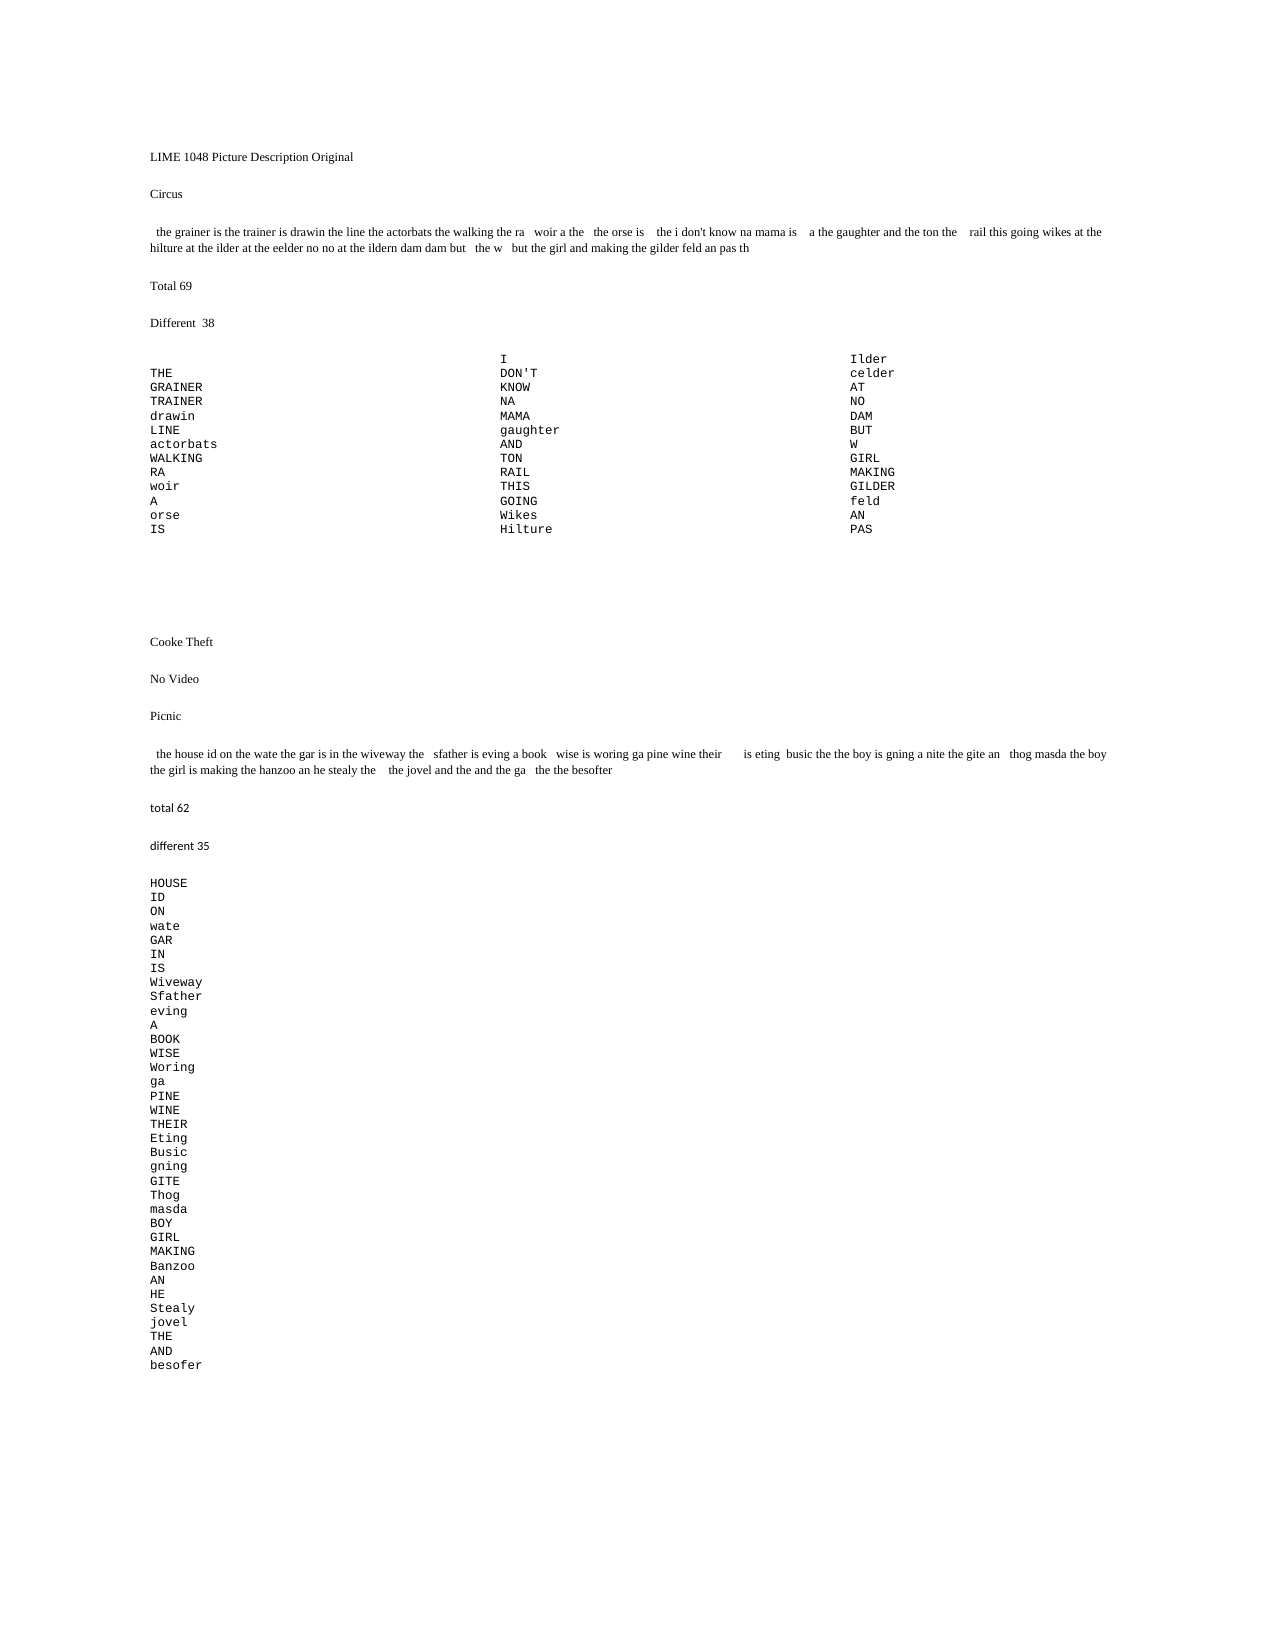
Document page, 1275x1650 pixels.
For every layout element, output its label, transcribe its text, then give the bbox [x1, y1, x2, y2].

text RAIL [500, 466, 775, 480]
text GRAINER [150, 381, 425, 395]
text Picnic [150, 709, 1125, 723]
text different 35 [150, 839, 1125, 854]
text GITE [150, 1174, 1125, 1189]
text AND [500, 438, 775, 452]
text Wiveway [150, 976, 1125, 990]
text LINE [150, 424, 425, 438]
text besofer [150, 1359, 1125, 1373]
text the grainer is the trainer is drawin the line the actorbats the walking the ra woir a the the orse is the i don't know na mama is a the gaughter and the ton the rail this going wikes at the hilture at the ilder at the eelder no no at the ildern dam dam but the w but the girl and making the gilder feld an pas th [150, 224, 1125, 255]
text KNOW [500, 381, 775, 395]
text IS [150, 962, 1125, 976]
text drawin [150, 409, 425, 424]
text AN [150, 1274, 1125, 1288]
text Total 69 [150, 278, 1125, 293]
text ON [150, 905, 1125, 919]
text BOY [150, 1217, 1125, 1231]
text Banzoo [150, 1259, 1125, 1274]
text Sfather [150, 990, 1125, 1004]
text WISE [150, 1047, 1125, 1061]
text NA [500, 395, 775, 409]
text HOUSE [150, 877, 1125, 891]
text HE [150, 1288, 1125, 1302]
text Woring [150, 1061, 1125, 1075]
text MAMA [500, 409, 775, 424]
text RA [150, 466, 425, 480]
text DON'T [500, 367, 775, 381]
text GAR [150, 934, 1125, 948]
text AND [150, 1344, 1125, 1359]
text feld [850, 494, 1125, 509]
text Ilder [850, 353, 1125, 367]
text AT [850, 381, 1125, 395]
text total 62 [150, 800, 1125, 816]
text orse [150, 509, 425, 523]
text Hilture [500, 523, 775, 537]
text wate [150, 919, 1125, 934]
text BOOK [150, 1033, 1125, 1047]
text Stealy [150, 1302, 1125, 1316]
text Busic [150, 1146, 1125, 1160]
text IS [150, 523, 425, 537]
text No Video [150, 672, 1125, 686]
text WINE [150, 1104, 1125, 1118]
text IN [150, 948, 1125, 962]
text Cooke Theft [150, 634, 1125, 649]
text PAS [850, 523, 1125, 537]
text GOING [500, 494, 775, 509]
text MAKING [150, 1245, 1125, 1259]
text celder [850, 367, 1125, 381]
text DAM [850, 409, 1125, 424]
text gning [150, 1160, 1125, 1174]
text AN [850, 509, 1125, 523]
text LIME 1048 Picture Description Original [150, 150, 1125, 164]
text Circus [150, 187, 1125, 202]
text Thog [150, 1189, 1125, 1203]
text Different 38 [150, 316, 1125, 330]
text GIRL [850, 452, 1125, 466]
text BUT [850, 424, 1125, 438]
text THE [150, 367, 425, 381]
text gaughter [500, 424, 775, 438]
text PINE [150, 1089, 1125, 1104]
text W [850, 438, 1125, 452]
text jovel [150, 1316, 1125, 1330]
text THE [150, 1330, 1125, 1344]
text TON [500, 452, 775, 466]
text Eting [150, 1132, 1125, 1146]
text ga [150, 1075, 1125, 1089]
text NO [850, 395, 1125, 409]
text THIS [500, 480, 775, 494]
text Wikes [500, 509, 775, 523]
text A [150, 1019, 1125, 1033]
text eving [150, 1004, 1125, 1019]
text A [150, 494, 425, 509]
text MAKING [850, 466, 1125, 480]
text TRAINER [150, 395, 425, 409]
text WALKING [150, 452, 425, 466]
text GILDER [850, 480, 1125, 494]
text ID [150, 891, 1125, 905]
text actorbats [150, 438, 425, 452]
text the house id on the wate the gar is in the wiveway the sfather is eving a book wise is woring ga pine wine their is eting busic the the boy is gning a nite the gite an thog masda the boy the girl is making the hanzoo an he stealy the the jovel and the and the ga the the besofter [150, 746, 1125, 777]
text I [500, 353, 775, 367]
text THEIR [150, 1118, 1125, 1132]
text masda [150, 1203, 1125, 1217]
text woir [150, 480, 425, 494]
text GIRL [150, 1231, 1125, 1245]
